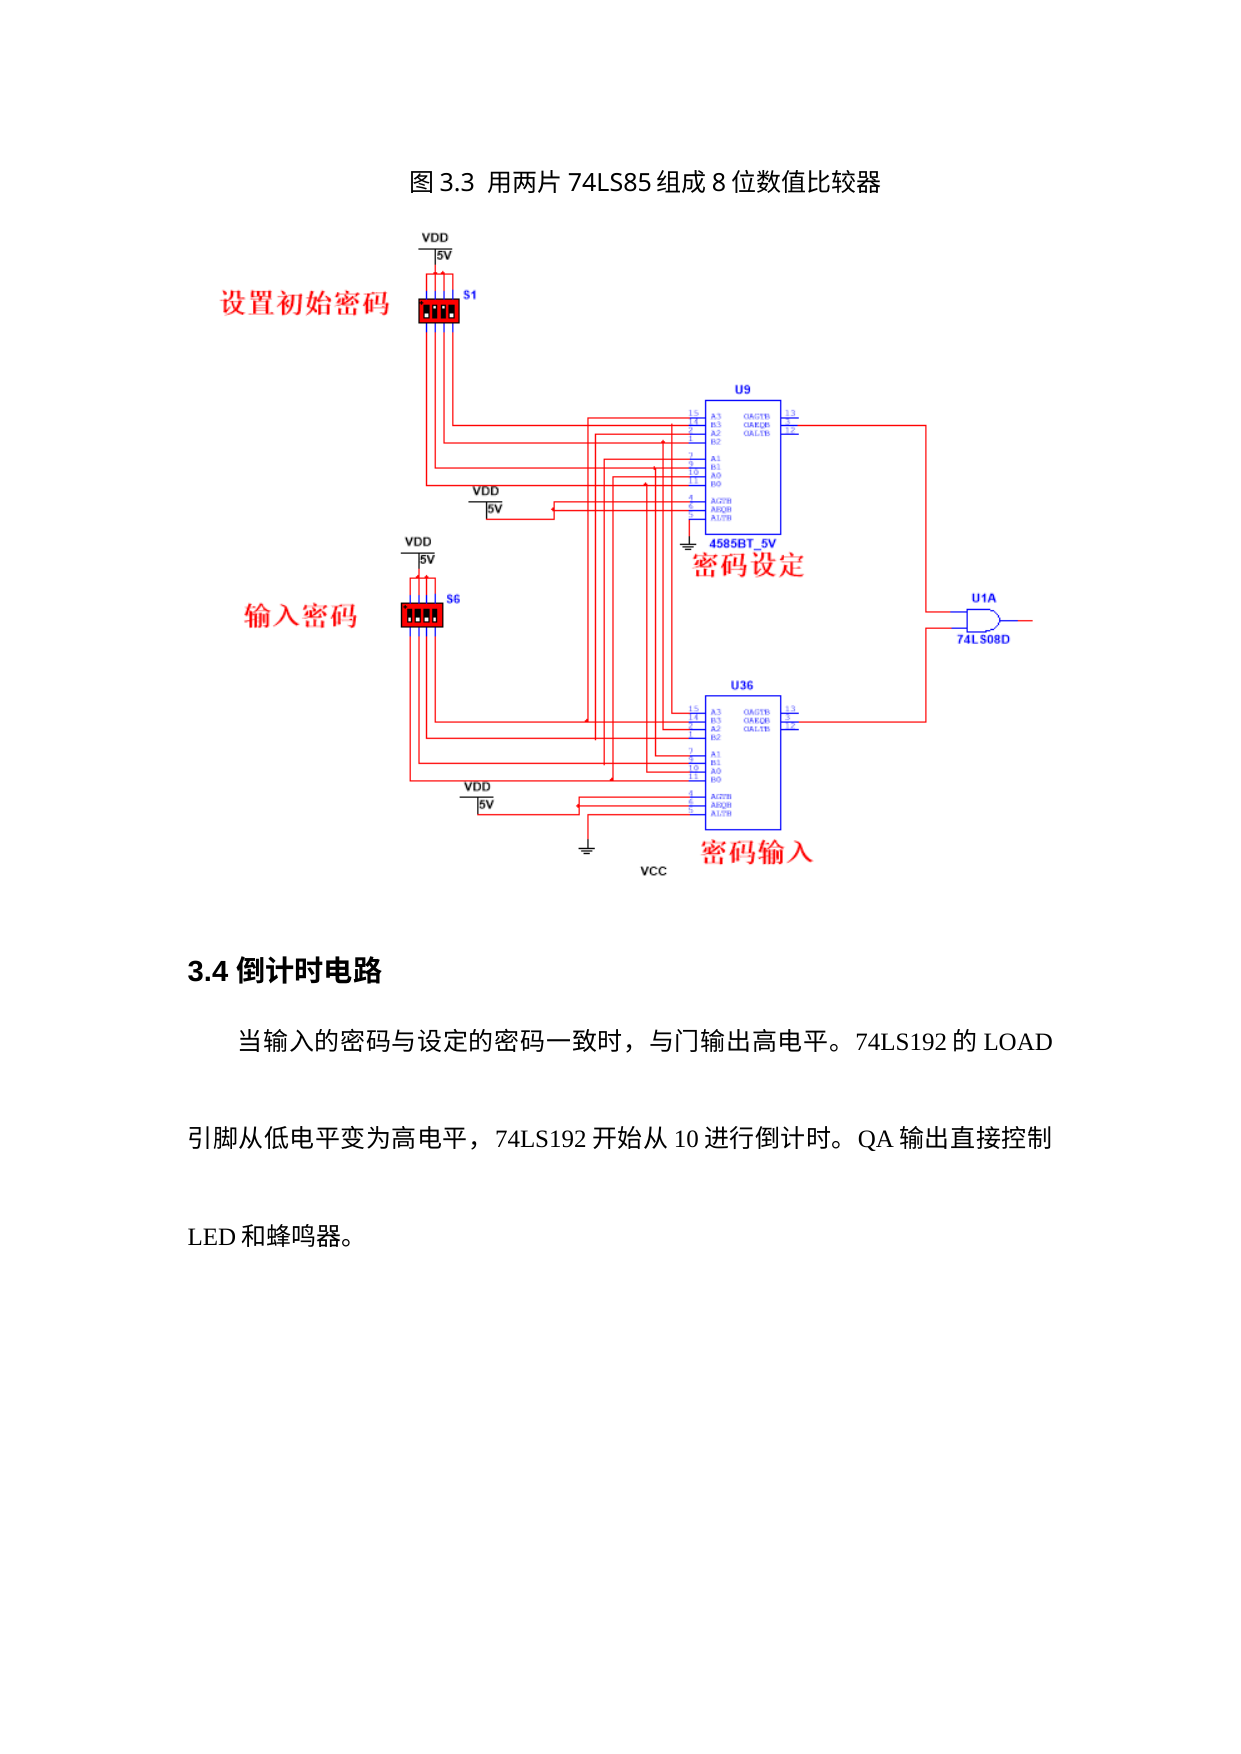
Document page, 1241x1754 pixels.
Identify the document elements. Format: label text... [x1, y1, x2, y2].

text 图3.3 用两片74LS85组成8位数值比较器 [187, 162, 1053, 198]
subtitle 3.4 倒计时电路 [187, 937, 1053, 1002]
text 当输入的密码与设定的密码一致时，与门输出高电平。74LS192的LOAD引脚从低电平变为高电平，74LS192开始从10进行倒计时。QA输出直接控制LED和蜂鸣器。 [187, 1007, 1053, 1267]
picture [207, 216, 1033, 878]
